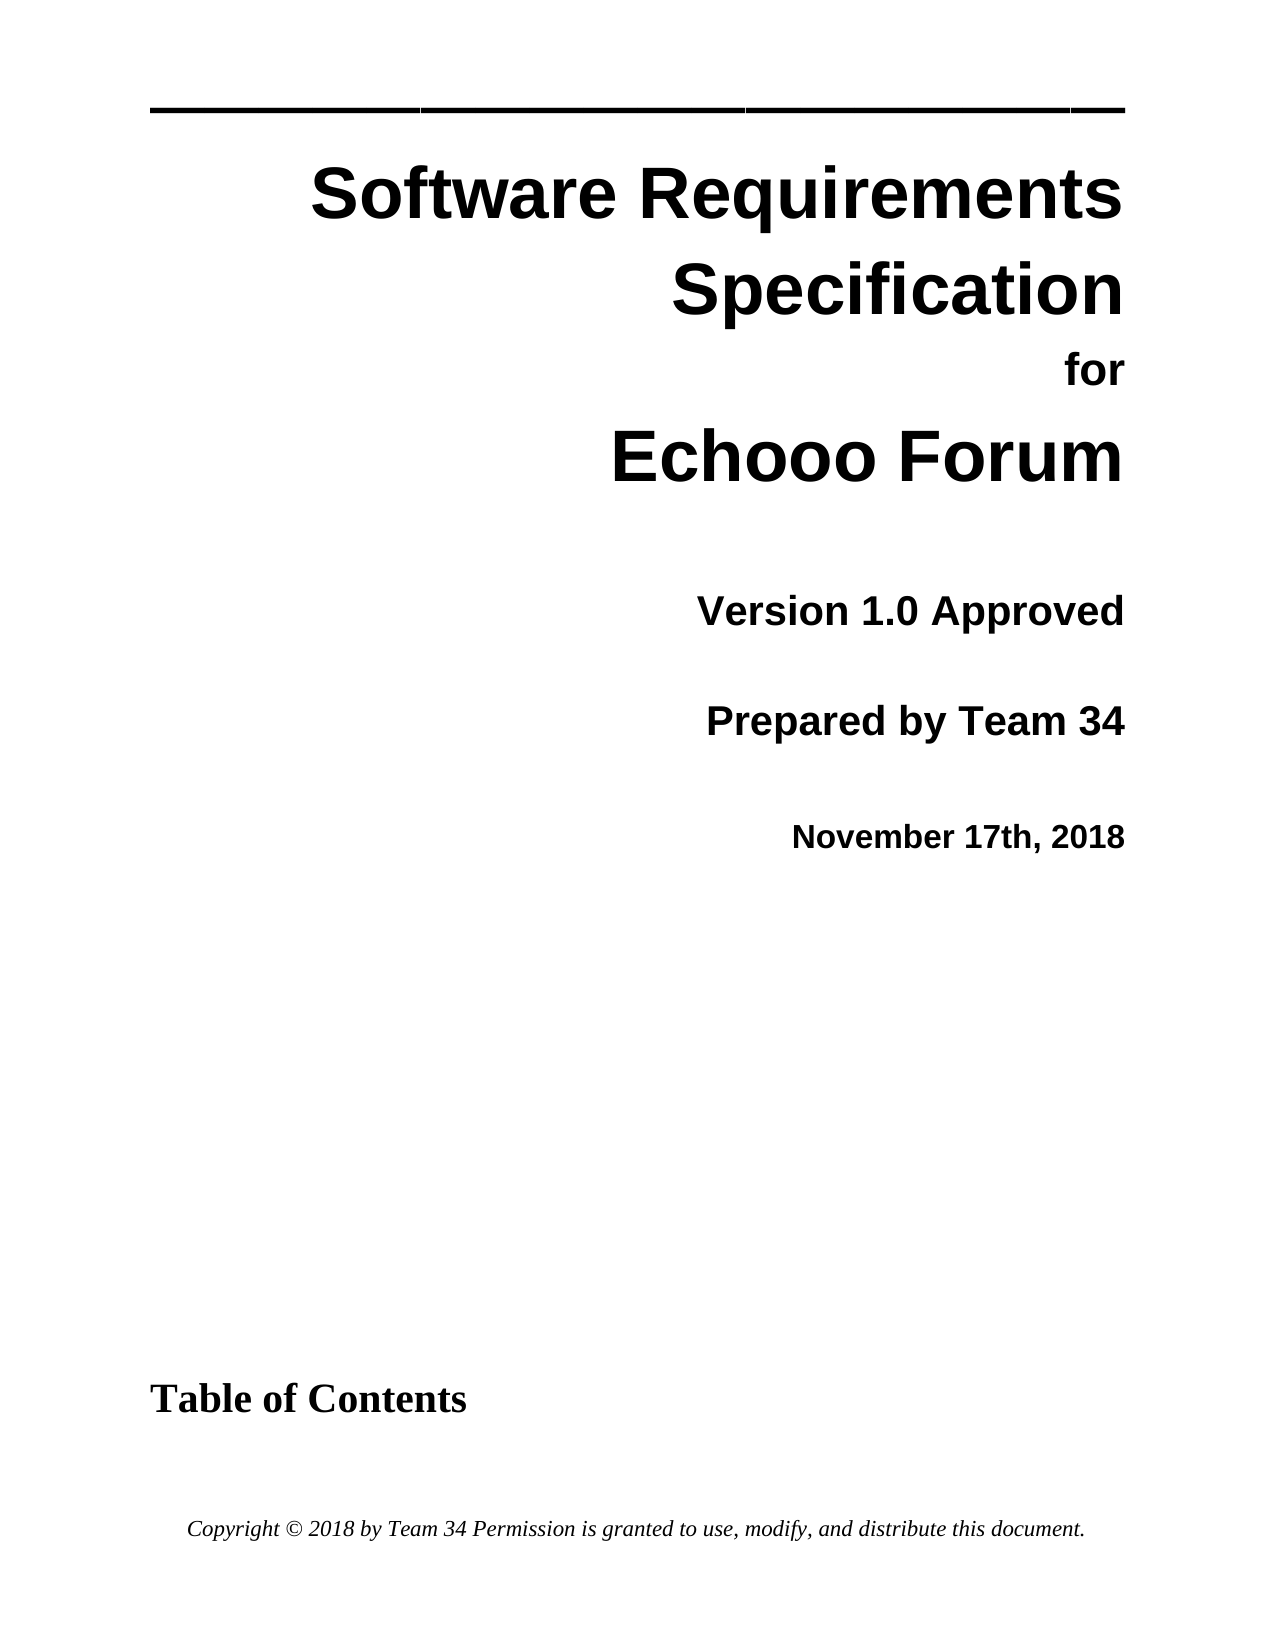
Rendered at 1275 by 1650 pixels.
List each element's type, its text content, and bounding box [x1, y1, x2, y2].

text Version 1.0 Approved [150, 586, 1125, 634]
text Table of Contents [150, 1373, 1125, 1421]
text for [150, 343, 1125, 395]
text Software Requirements Specification [150, 150, 1125, 330]
text Echooo Forum [150, 413, 1125, 496]
text November 17th, 2018 [150, 817, 1125, 856]
text Prepared by Team 34 [150, 696, 1125, 744]
